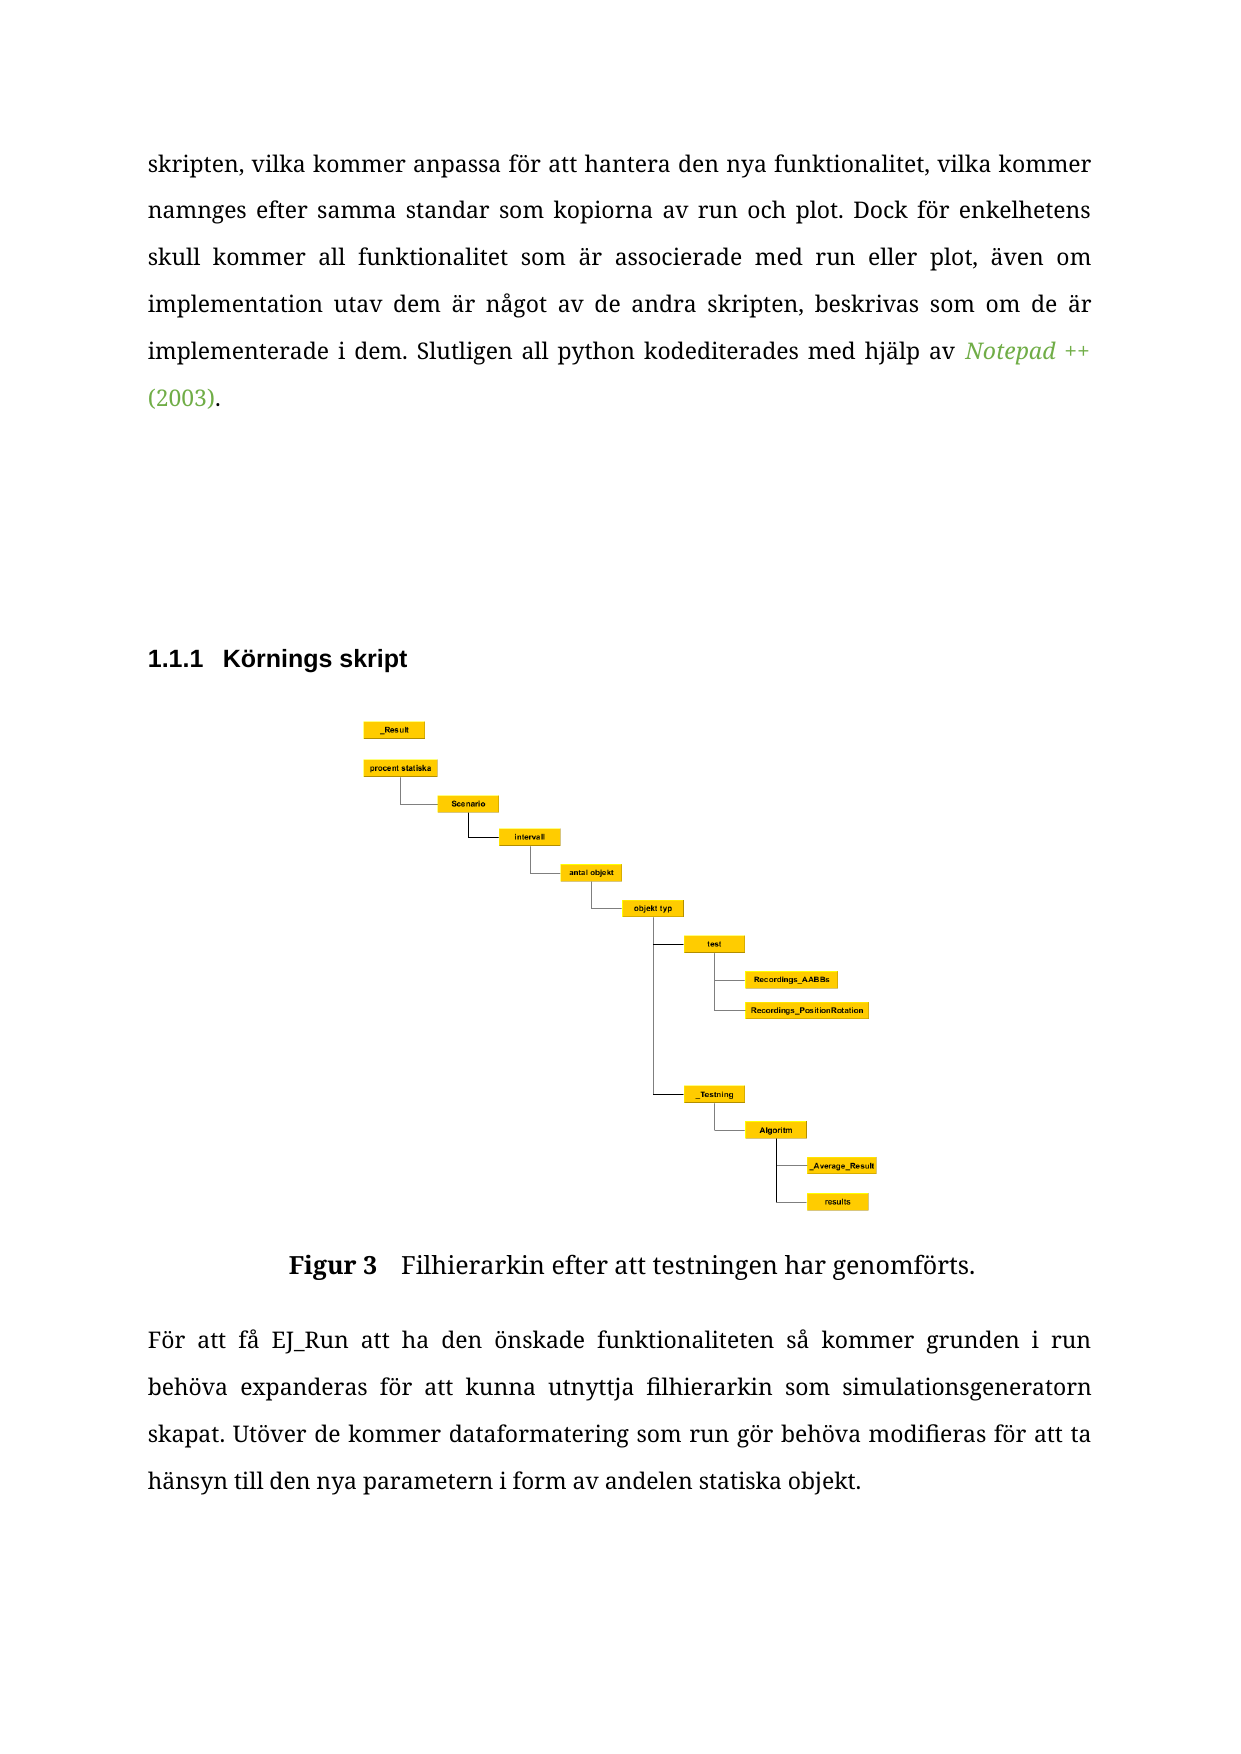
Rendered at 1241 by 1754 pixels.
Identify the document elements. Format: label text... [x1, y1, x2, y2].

text Filhierarkin efter att testningen har genomförts. [148, 1248, 1093, 1282]
text För att få EJ_Run att ha den önskade funktionaliteten så kommer grunden i run behöva expanderas för att kunna utnyttja filhierarkin som simulationsgeneratorn skapat. Utöver de kommer dataformatering som run gör behöva modifieras för att ta hänsyn till den nya parametern i form av andelen statiska objekt. [148, 1324, 1093, 1496]
picture [354, 712, 886, 1220]
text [148, 148, 1093, 413]
subtitle Körnings skript [148, 644, 1093, 673]
